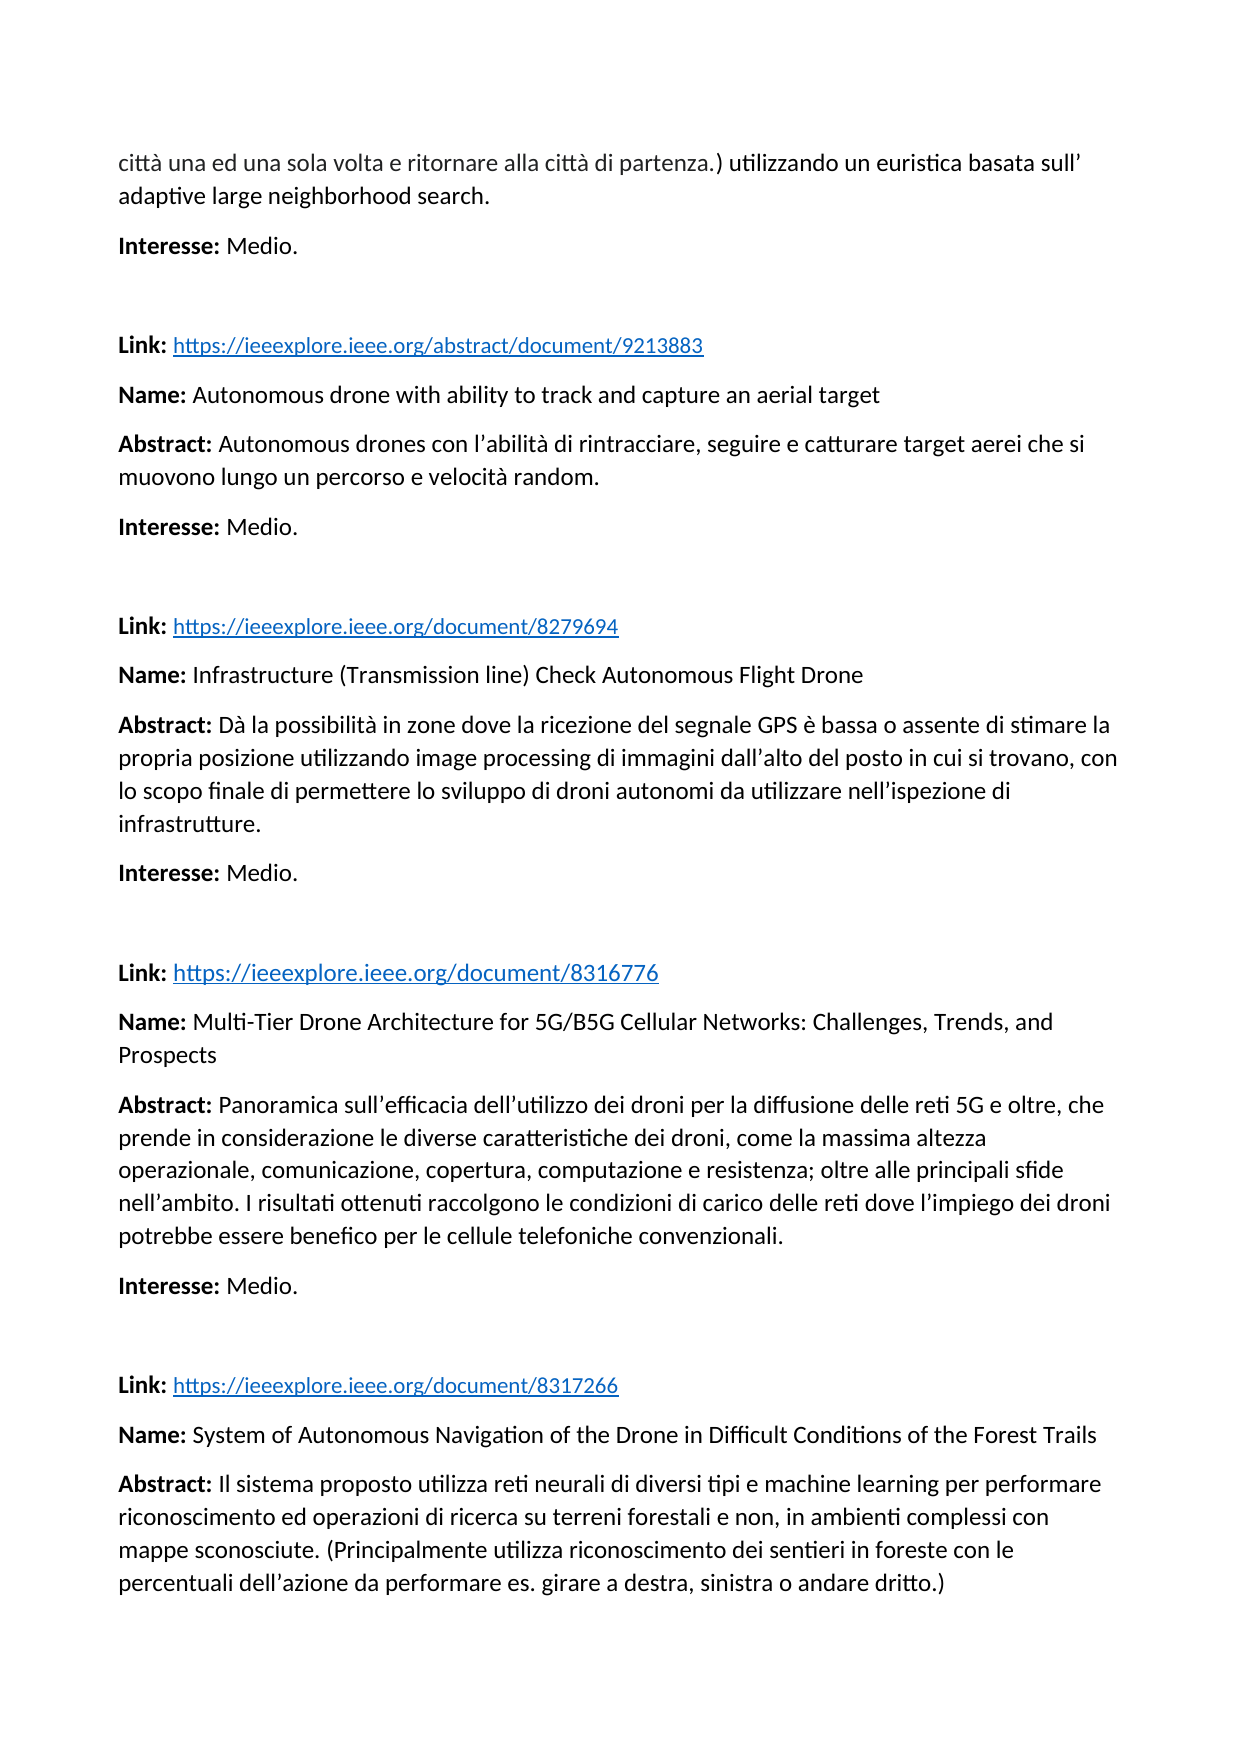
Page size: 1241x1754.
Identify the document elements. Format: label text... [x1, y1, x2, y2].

text Name: Infrastructure (Transmission line) Check Autonomous Flight Drone [118, 660, 1122, 690]
text Name: System of Autonomous Navigation of the Drone in Difficult Conditions of the Forest Trails [118, 1419, 1122, 1449]
text Link: https://ieeexplore.ieee.org/document/8316776 [118, 957, 1122, 987]
text Name: Multi-Tier Drone Architecture for 5G/B5G Cellular Networks: Challenges, Trends, and Prospects [118, 1006, 1122, 1070]
text Abstract: Dà la possibilità in zone dove la ricezione del segnale GPS è bassa o assente di stimare la propria posizione utilizzando image processing di immagini dall’alto del posto in cui si trovano, con lo scopo finale di permettere lo sviluppo di droni autonomi da utilizzare nell’ispezione di infrastrutture. [118, 709, 1122, 838]
text Link: https://ieeexplore.ieee.org/abstract/document/9213883 [118, 329, 1122, 360]
text Abstract: Il sistema proposto utilizza reti neurali di diversi tipi e machine learning per performare riconoscimento ed operazioni di ricerca su terreni forestali e non, in ambienti complessi con mappe sconosciute. (Principalmente utilizza riconoscimento dei sentieri in foreste con le percentuali dell’azione da performare es. girare a destra, sinistra o andare dritto.) [118, 1468, 1122, 1598]
text Interesse: Medio. [118, 511, 1122, 541]
text Interesse: Medio. [118, 230, 1122, 261]
text Name: Autonomous drone with ability to track and capture an aerial target [118, 379, 1122, 409]
text Abstract: Panoramica sull’efficacia dell’utilizzo dei droni per la diffusione delle reti 5G e oltre, che prende in considerazione le diverse caratteristiche dei droni, come la massima altezza operazionale, comunicazione, copertura, computazione e resistenza; oltre alle principali sfide nell’ambito. I risultati ottenuti raccolgono le condizioni di carico delle reti dove l’impiego dei droni potrebbe essere benefico per le cellule telefoniche convenzionali. [118, 1089, 1122, 1251]
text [118, 148, 1122, 211]
text Interesse: Medio. [118, 1270, 1122, 1301]
text Abstract: Autonomous drones con l’abilità di rintracciare, seguire e catturare target aerei che si muovono lungo un percorso e velocità random. [118, 428, 1122, 492]
text Link: https://ieeexplore.ieee.org/document/8317266 [118, 1369, 1122, 1400]
text Link: https://ieeexplore.ieee.org/document/8279694 [118, 610, 1122, 641]
text Interesse: Medio. [118, 858, 1122, 888]
